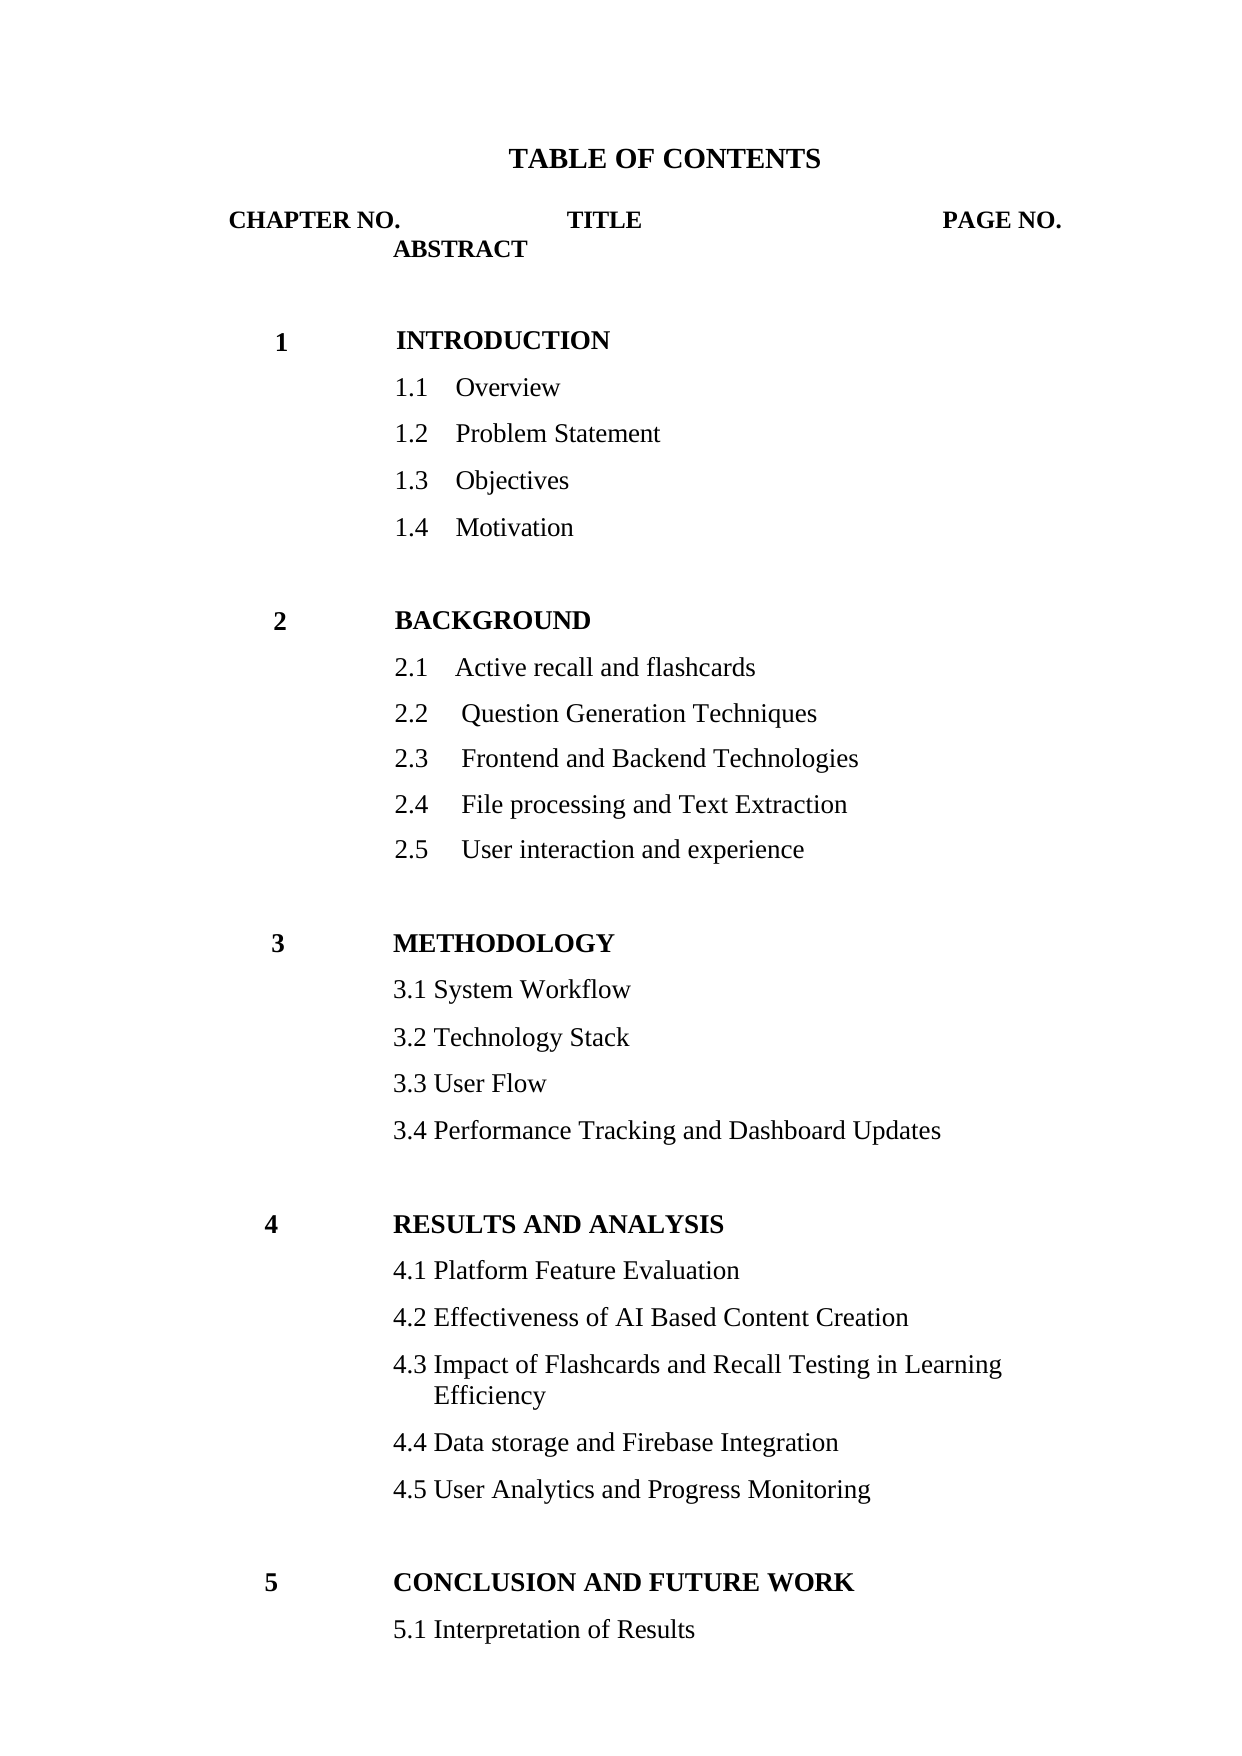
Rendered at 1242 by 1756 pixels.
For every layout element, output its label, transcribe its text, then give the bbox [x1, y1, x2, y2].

subtitle TABLE OF CONTENTS [244, 142, 1086, 175]
